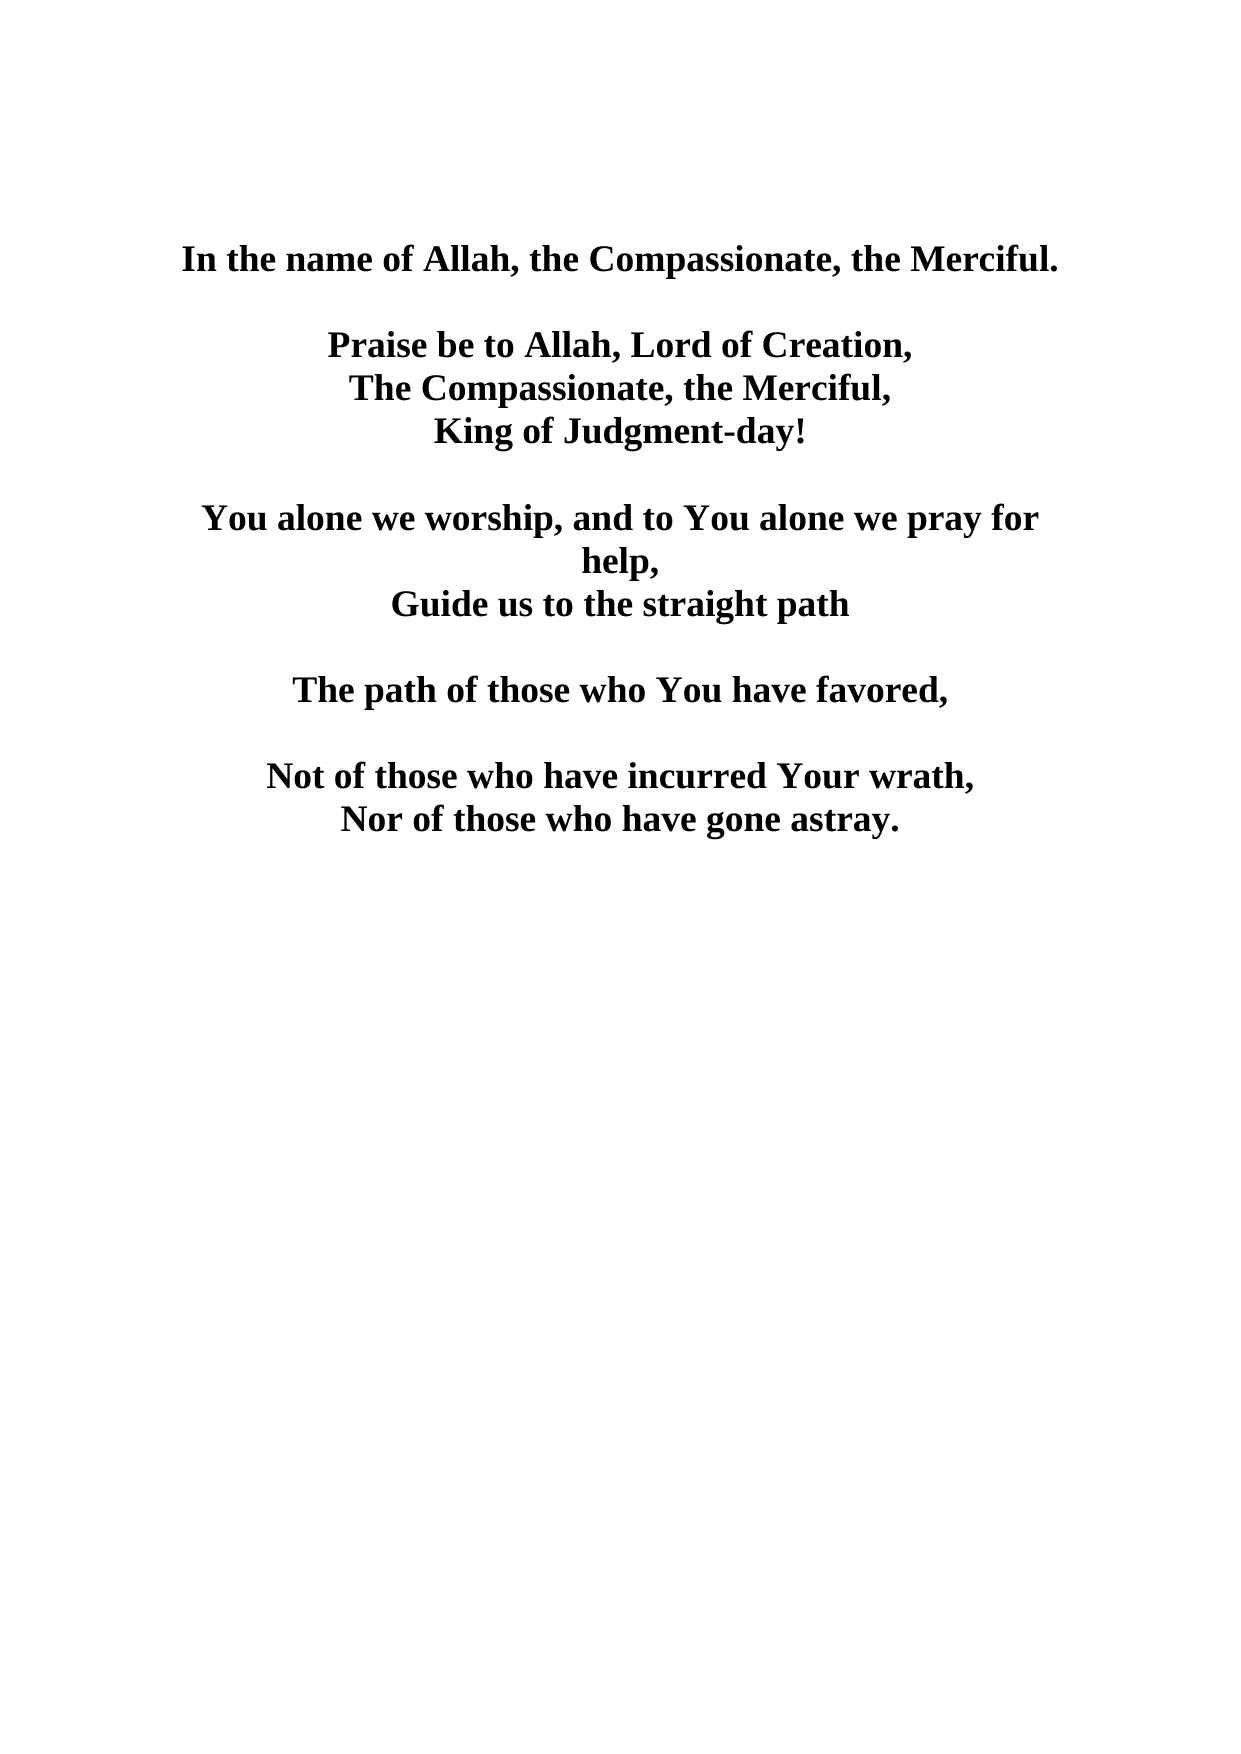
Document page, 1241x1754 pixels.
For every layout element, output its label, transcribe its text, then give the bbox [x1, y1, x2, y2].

text Not of those who have incurred Your wrath, [180, 754, 1060, 797]
text In the name of Allah, the Compassionate, the Merciful. [180, 236, 1060, 279]
text Guide us to the straight path [180, 581, 1060, 624]
text Nor of those who have gone astray. [180, 797, 1060, 840]
text You alone we worship, and to You alone we pray for help, [180, 495, 1060, 581]
text The Compassionate, the Merciful, [180, 366, 1060, 409]
text Praise be to Allah, Lord of Creation, [180, 322, 1060, 366]
text King of Judgment-day! [180, 409, 1060, 452]
text The path of those who You have favored, [180, 667, 1060, 711]
